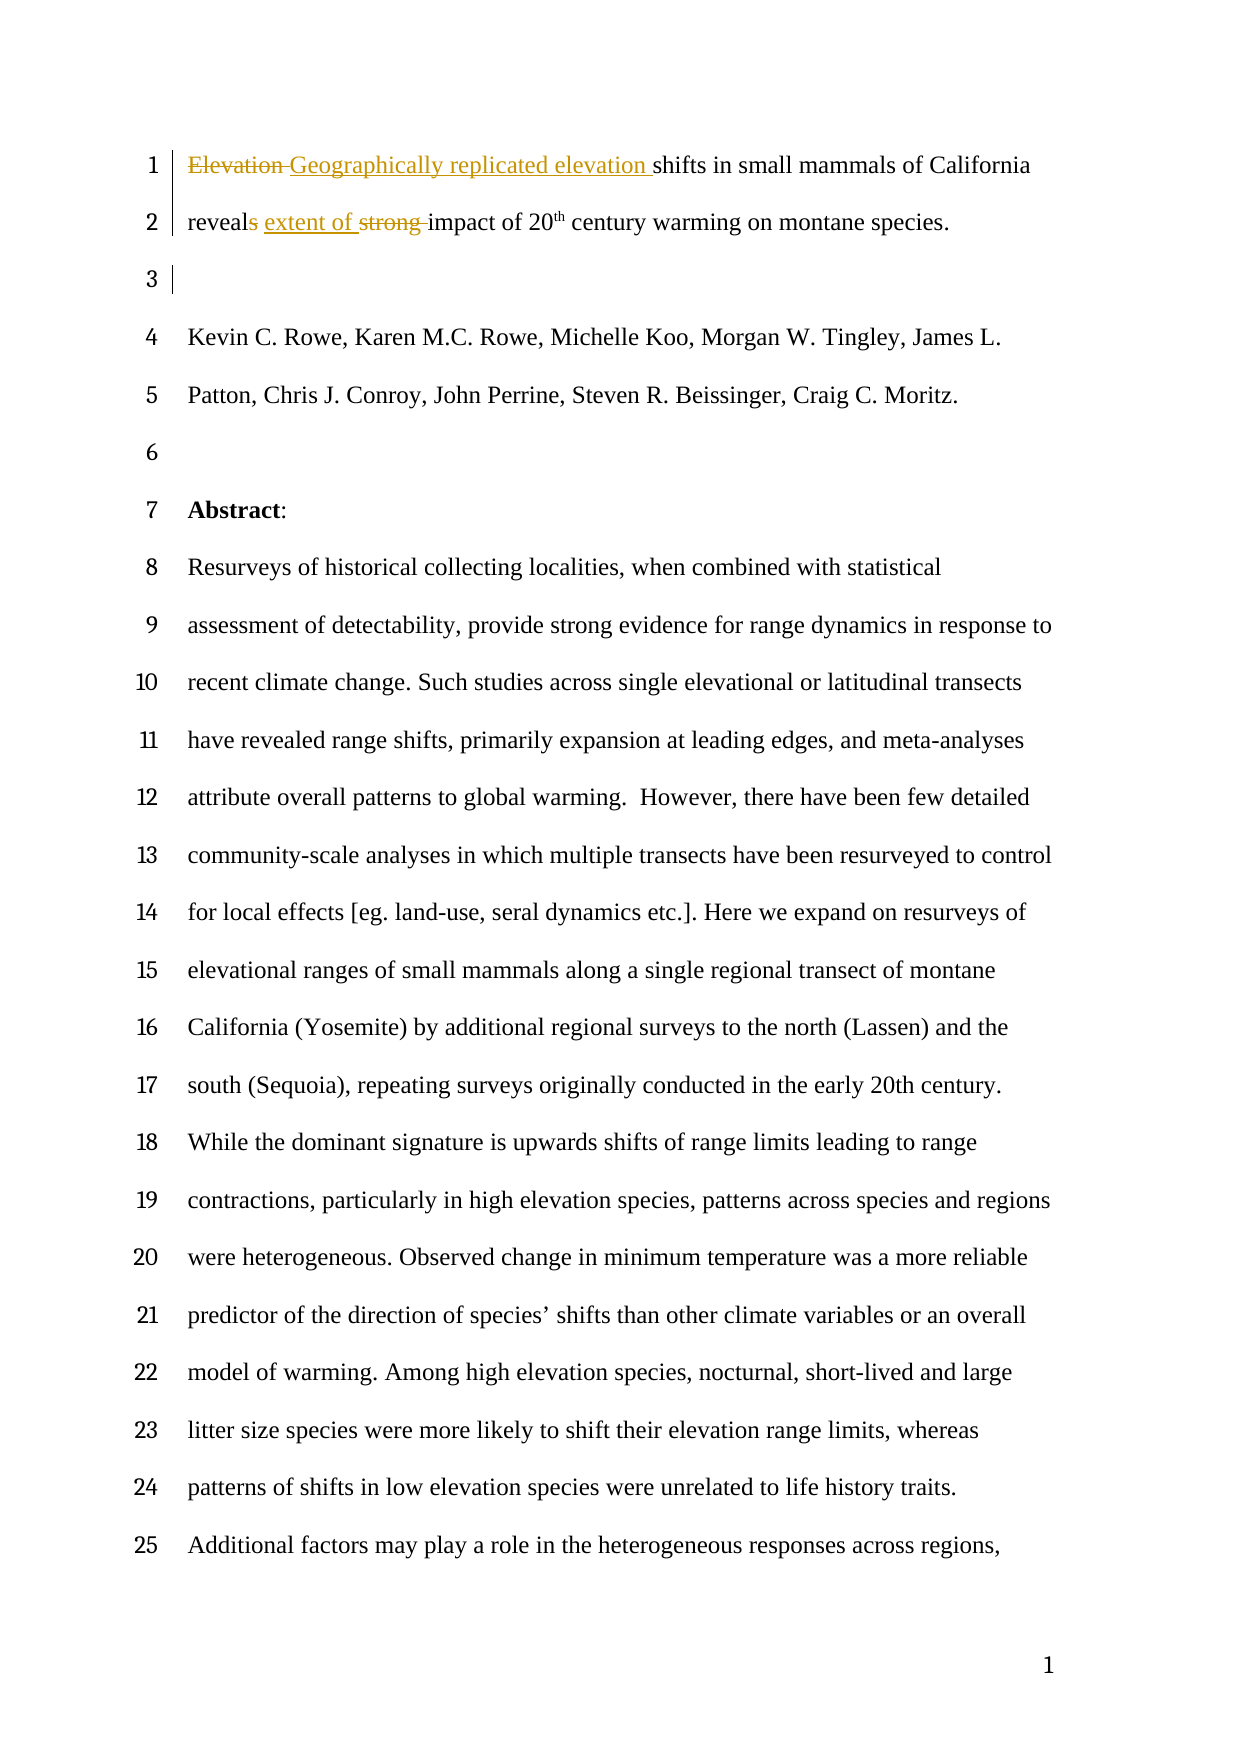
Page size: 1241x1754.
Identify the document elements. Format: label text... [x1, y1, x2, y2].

text Abstract: [187, 495, 1053, 524]
text shifts in small mammals of California reveal impact of 20th century warming on montane species. [187, 150, 1053, 236]
text Kevin C. Rowe, Karen M.C. Rowe, Michelle Koo, Morgan W. Tingley, James L. Patton, Chris J. Conroy, John Perrine, Steven R. Beissinger, Craig C. Moritz. [187, 322, 1053, 409]
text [187, 552, 1053, 1559]
